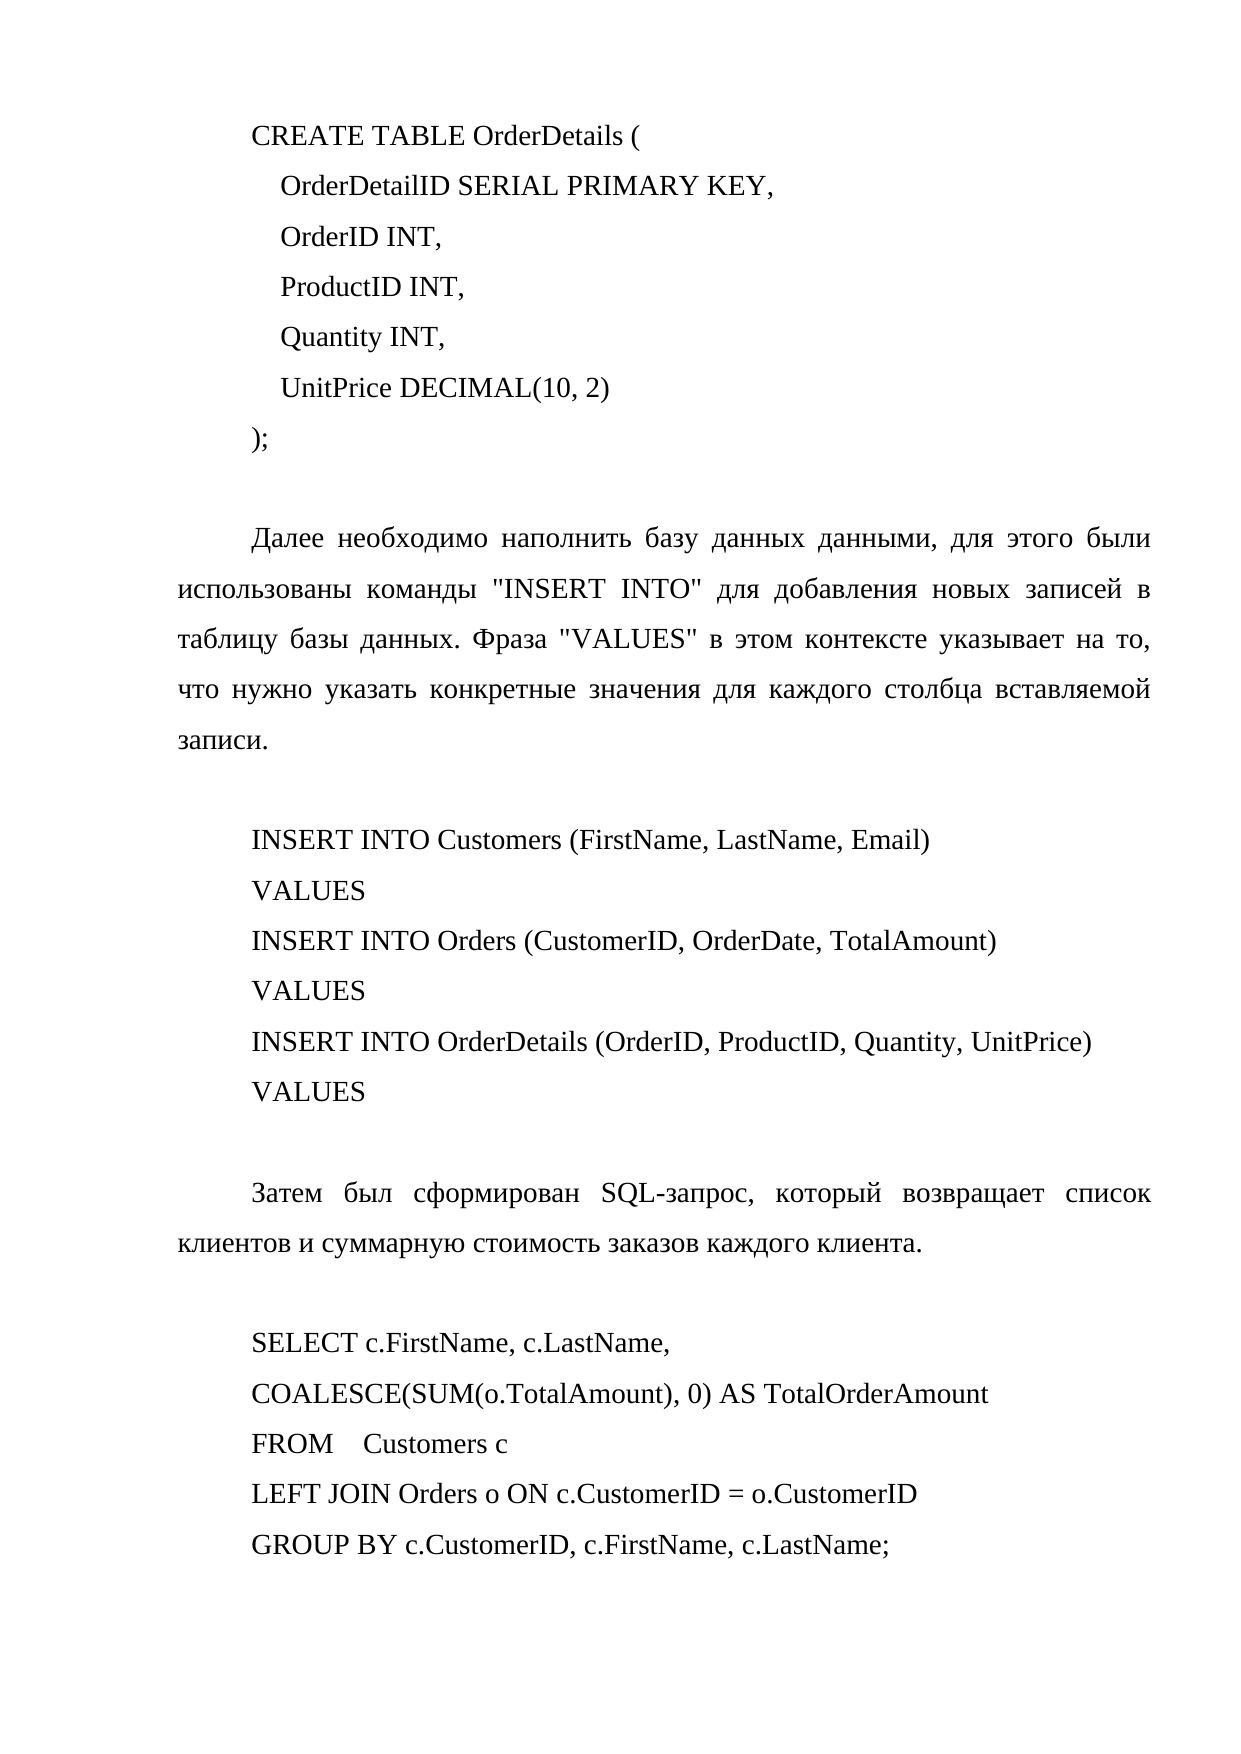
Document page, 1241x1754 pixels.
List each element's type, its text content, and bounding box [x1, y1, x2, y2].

text Quantity INT, [177, 319, 1152, 353]
text UnitPrice DECIMAL(10, 2) [177, 370, 1152, 403]
text FROM Customers c [177, 1426, 1152, 1460]
text OrderID INT, [177, 219, 1152, 252]
text VALUES [177, 873, 1152, 906]
text OrderDetailID SERIAL PRIMARY KEY, [177, 168, 1152, 202]
text Затем был сформирован SQL-запрос, который возвращает список клиентов и суммарную стоимость заказов каждого клиента. [177, 1175, 1152, 1258]
text GROUP BY c.CustomerID, c.FirstName, c.LastName; [177, 1527, 1152, 1560]
text VALUES [177, 1074, 1152, 1108]
text INSERT INTO OrderDetails (OrderID, ProductID, Quantity, UnitPrice) [177, 1024, 1152, 1057]
text INSERT INTO Customers (FirstName, LastName, Email) [177, 822, 1152, 856]
text CREATE TABLE OrderDetails ( [177, 118, 1152, 152]
text VALUES [177, 973, 1152, 1007]
text INSERT INTO Orders (CustomerID, OrderDate, TotalAmount) [177, 923, 1152, 957]
text ); [177, 420, 1152, 453]
text ProductID INT, [177, 269, 1152, 303]
text LEFT JOIN Orders o ON c.CustomerID = o.CustomerID [177, 1477, 1152, 1510]
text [177, 1376, 1152, 1409]
text Далее необходимо наполнить базу данных данными, для этого были использованы команды "INSERT INTO" для добавления новых записей в таблицу базы данных. Фраза "VALUES" в этом контексте указывает на то, что нужно указать конкретные значения для каждого столбца вставляемой записи. [177, 521, 1152, 755]
text SELECT c.FirstName, c.LastName, [177, 1326, 1152, 1359]
